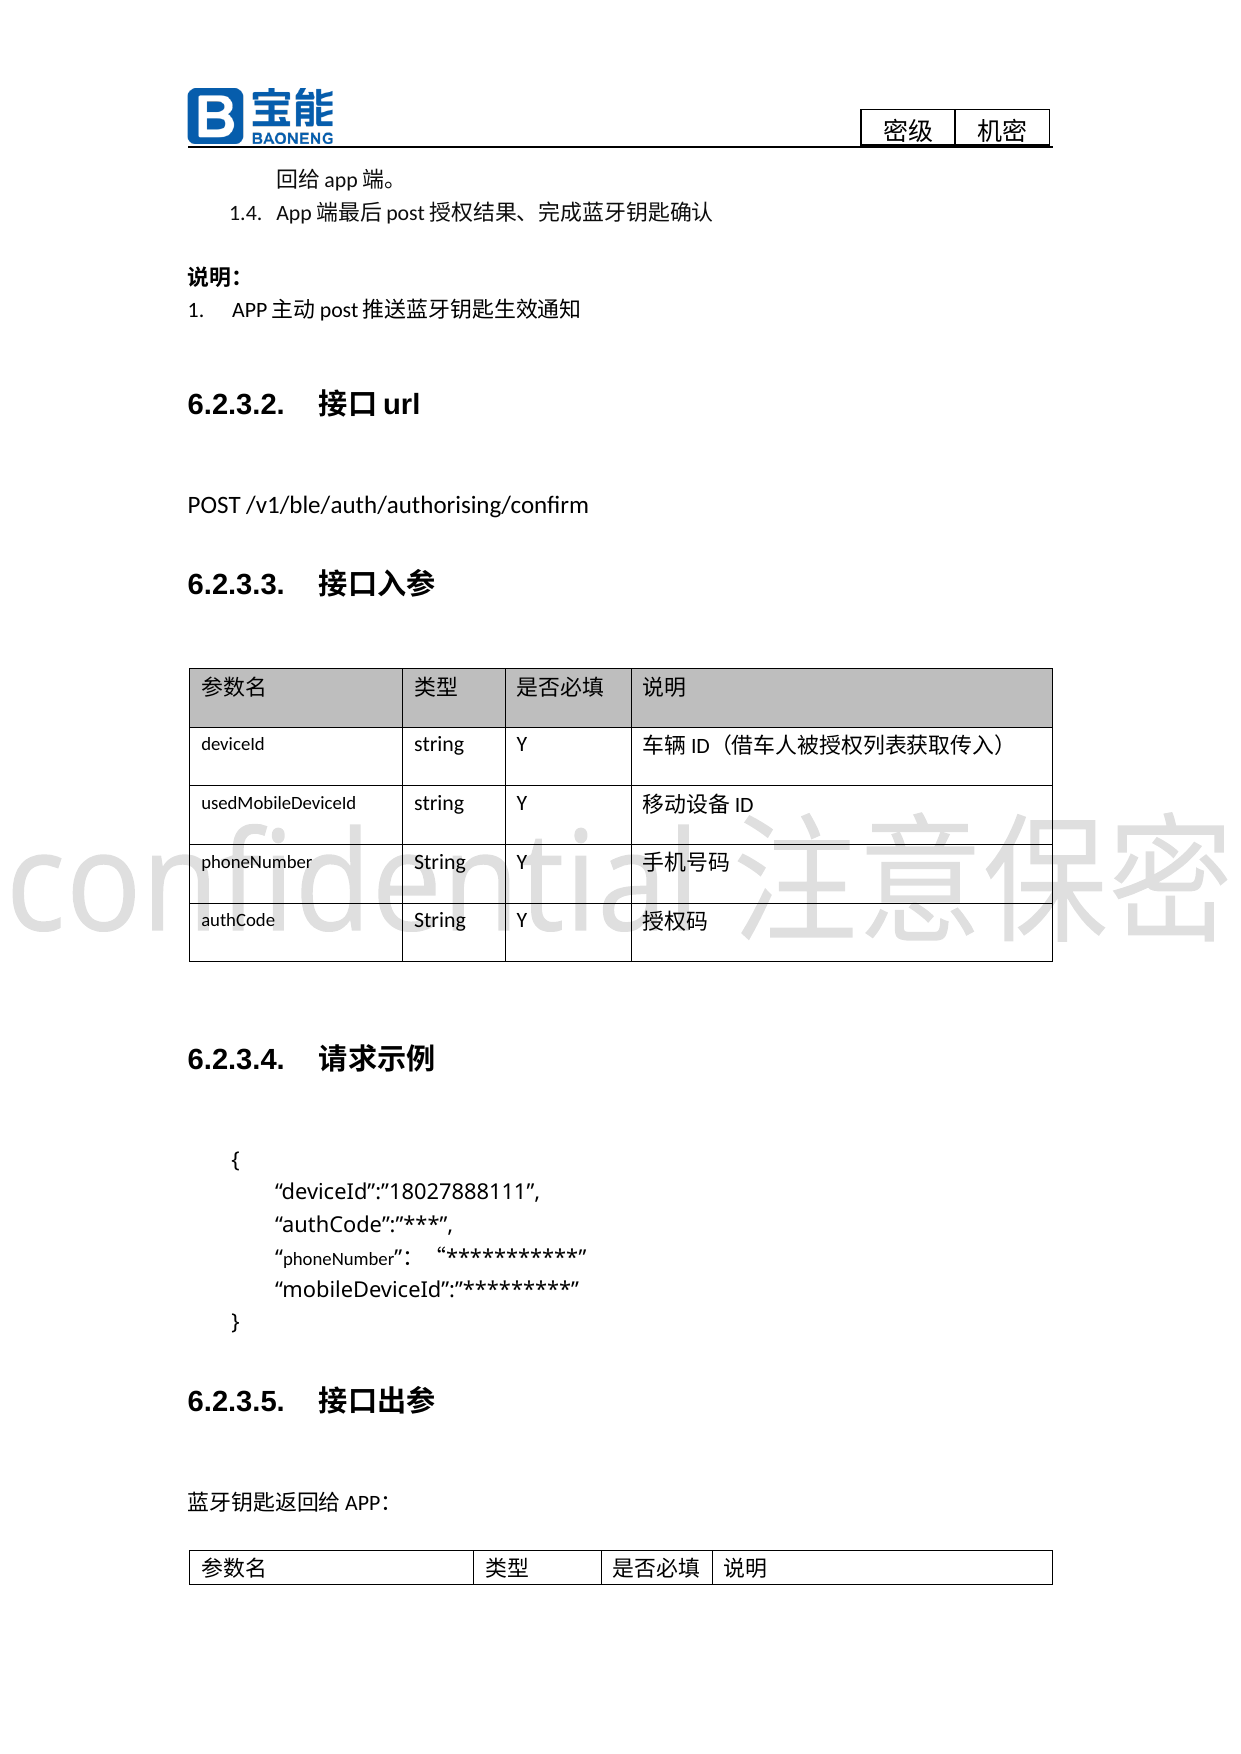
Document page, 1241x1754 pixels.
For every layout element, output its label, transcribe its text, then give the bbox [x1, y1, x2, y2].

text 说明： [187, 259, 1053, 292]
table_cell 授权码 [632, 904, 1052, 961]
subtitle 请求示例 [187, 1024, 1053, 1089]
table_cell String [403, 904, 505, 961]
table_cell deviceId [190, 728, 402, 785]
subtitle 接口url [187, 369, 1053, 434]
picture [187, 88, 333, 144]
table_cell 移动设备ID [632, 786, 1052, 844]
table_header 类型 [474, 1551, 601, 1583]
table_header 说明 [713, 1551, 1052, 1583]
table_header 参数名 [190, 669, 402, 727]
subtitle 接口入参 [187, 549, 1053, 614]
table_cell Y [506, 786, 631, 844]
table_cell authCode [190, 904, 402, 961]
list 按照5.3.4.2章节的规则生成app端蓝牙钥匙和TBOX端的授权凭证，然后一起返回给app端。 [229, 162, 1053, 194]
table_cell 手机号码 [632, 845, 1052, 903]
table_header 说明 [632, 669, 1052, 727]
text 蓝牙钥匙返回给APP： [187, 1485, 1053, 1517]
table_cell phoneNumber [190, 845, 402, 903]
list “authCode”:”***”, [231, 1207, 1053, 1240]
list APP主动post推送蓝牙钥匙生效通知 [187, 292, 1053, 324]
table_cell 车辆ID（借车人被授权列表获取传入） [632, 728, 1052, 785]
table_header 是否必填 [602, 1551, 712, 1583]
text POST /v1/ble/auth/authorising/confirm [187, 488, 1053, 520]
list “phoneNumber”：“***********” [231, 1240, 1053, 1272]
subtitle 接口出参 [187, 1367, 1053, 1432]
table_cell string [403, 728, 505, 785]
list App端最后post授权结果、完成蓝牙钥匙确认 [229, 194, 1053, 227]
table_header 参数名 [190, 1551, 473, 1583]
table_cell usedMobileDeviceId [190, 786, 402, 844]
table_cell Y [506, 728, 631, 785]
table_header 是否必填 [506, 669, 631, 727]
table_cell Y [506, 845, 631, 903]
table_cell string [403, 786, 505, 844]
text { [187, 1142, 1053, 1175]
text “deviceId”:”18027888111”, [231, 1175, 1053, 1207]
table_cell Y [506, 904, 631, 961]
list “mobileDeviceId”:”*********” [231, 1272, 1053, 1305]
text } [187, 1305, 1053, 1337]
table_header 类型 [403, 669, 505, 727]
table_cell String [403, 845, 505, 903]
